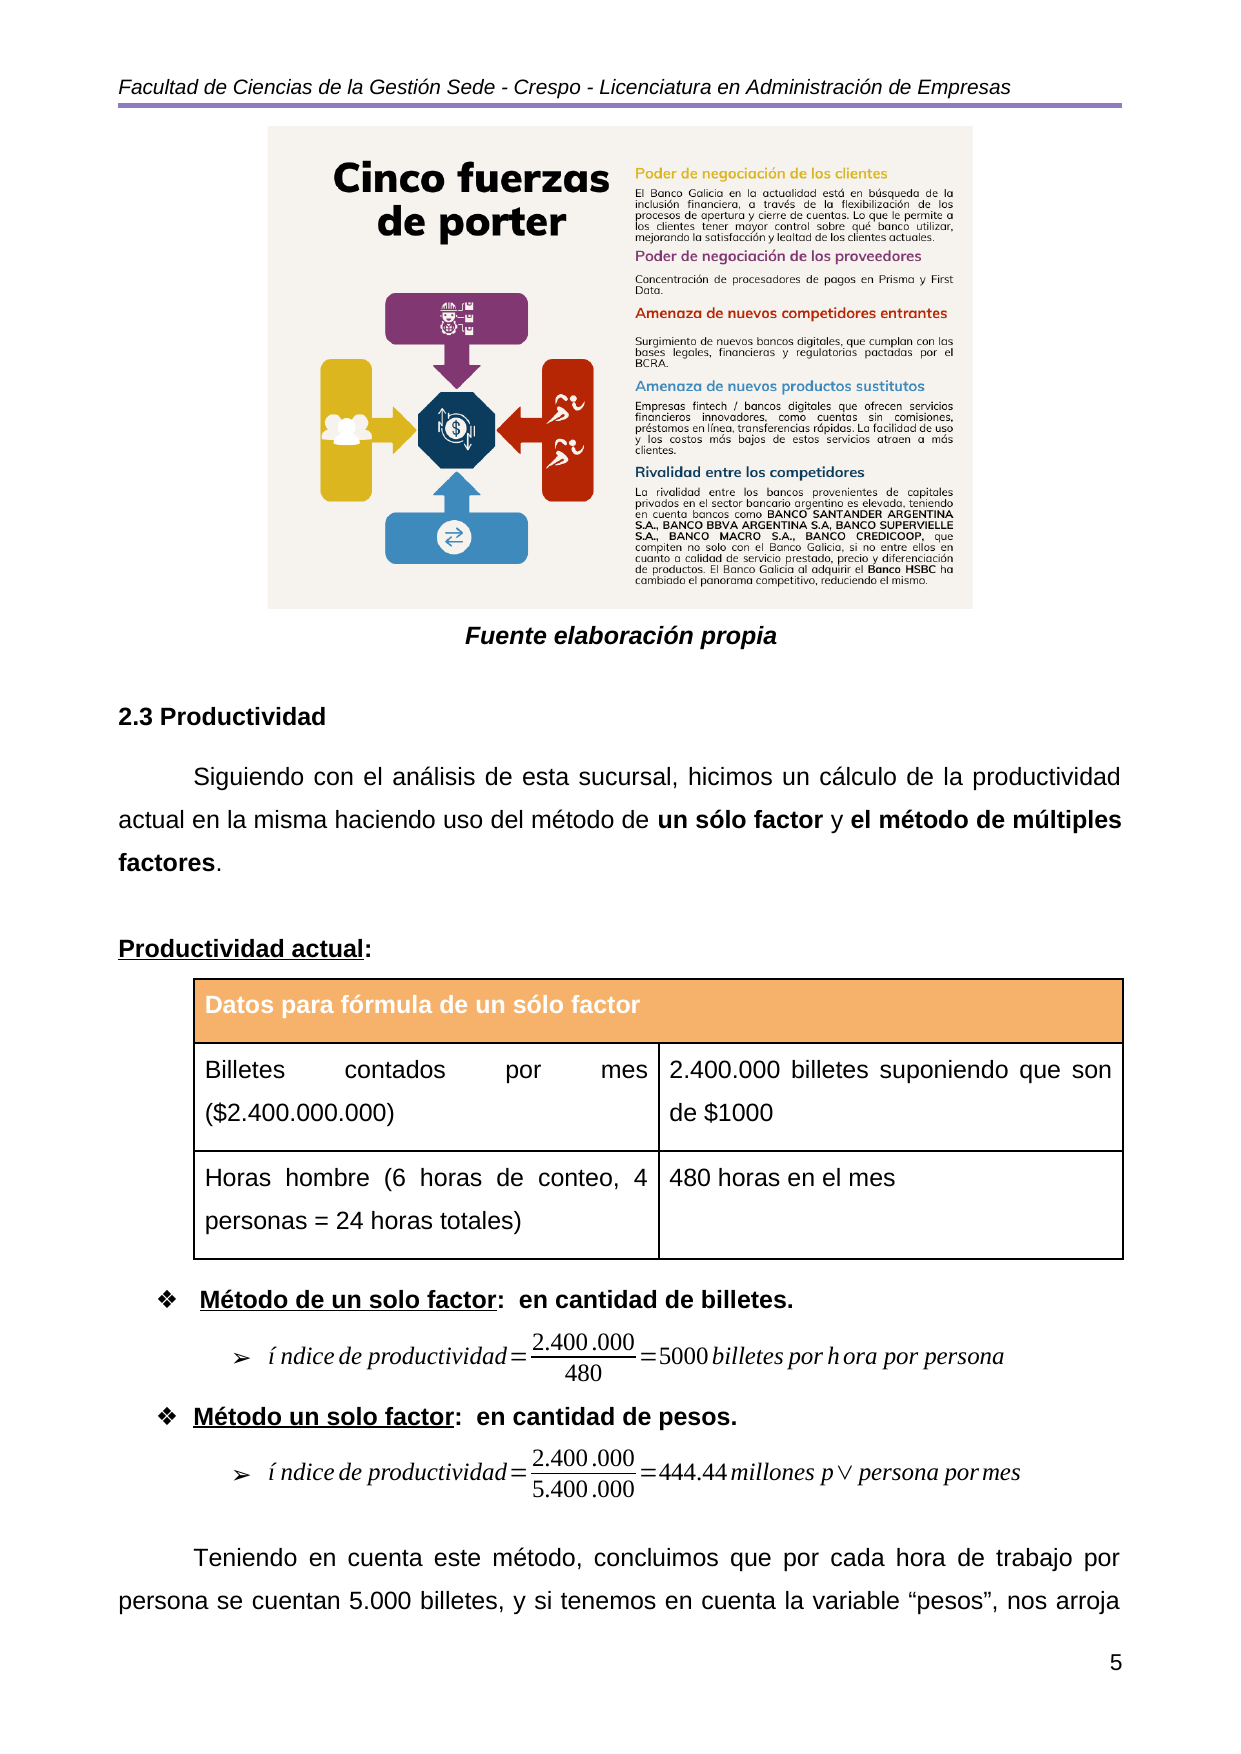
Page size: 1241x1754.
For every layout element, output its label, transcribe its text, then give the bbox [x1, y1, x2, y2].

table_cell Horas hombre (6 horas de conteo, 4 personas = 24 horas totales) [195, 1152, 658, 1258]
table_cell Billetes contados por mes ($2.400.000.000) [195, 1044, 658, 1150]
text Siguiendo con el análisis de esta sucursal, hicimos un cálculo de la productividad actual en la misma haciendo uso del método de un sólo factor y el método de múltiples factores. [118, 762, 1122, 877]
table_header Datos para fórmula de un sólo factor [195, 980, 1122, 1042]
list Método de un solo factor: en cantidad de billetes. [156, 1285, 1122, 1314]
text Fuente elaboración propia [118, 621, 1126, 650]
table_cell 2.400.000 billetes suponiendo que son de $1000 [660, 1044, 1122, 1150]
picture [267, 126, 973, 609]
list Método un solo factor: en cantidad de pesos. [156, 1402, 1122, 1430]
subtitle 2.3 Productividad [118, 702, 1126, 731]
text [118, 1543, 1122, 1615]
table_cell 480 horas en el mes [660, 1152, 1122, 1258]
text Productividad actual: [118, 934, 1122, 963]
